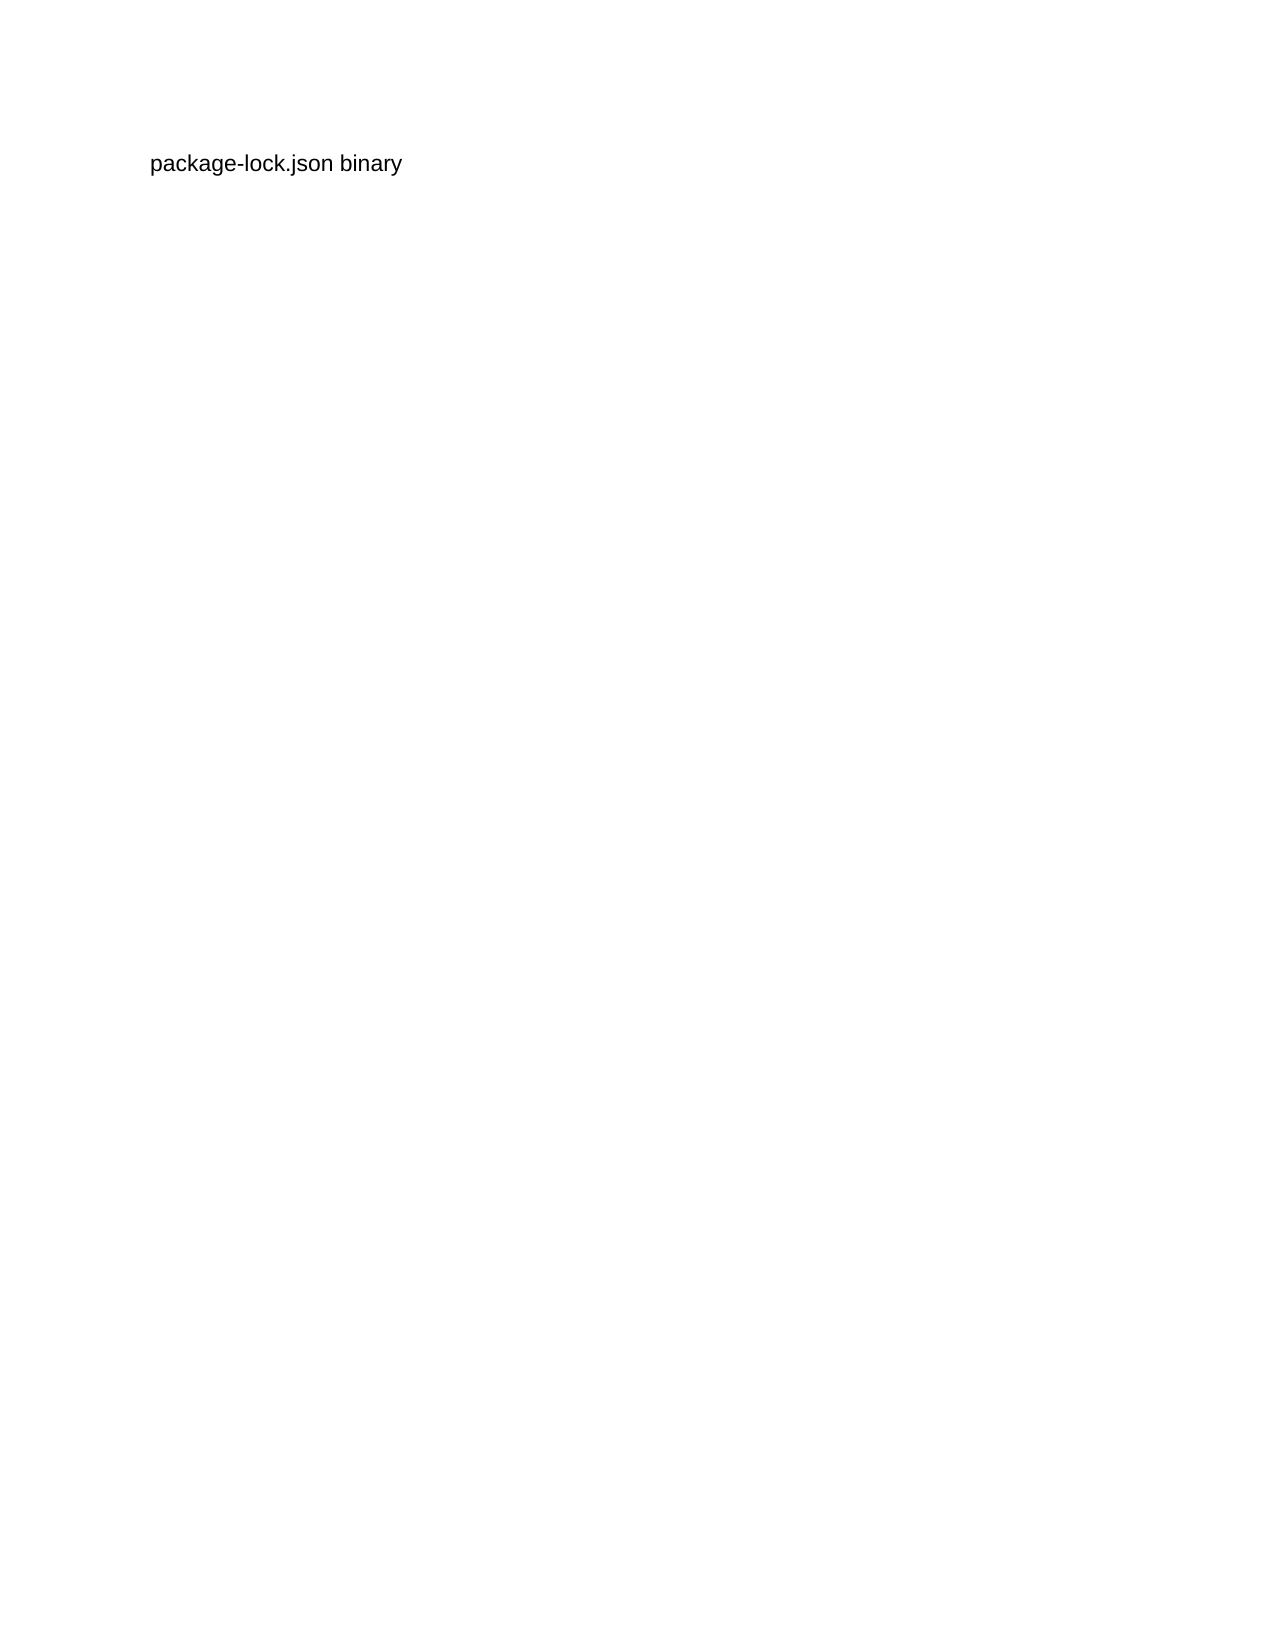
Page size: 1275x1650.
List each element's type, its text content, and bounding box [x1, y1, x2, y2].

text package-lock.json binary [150, 150, 1125, 176]
